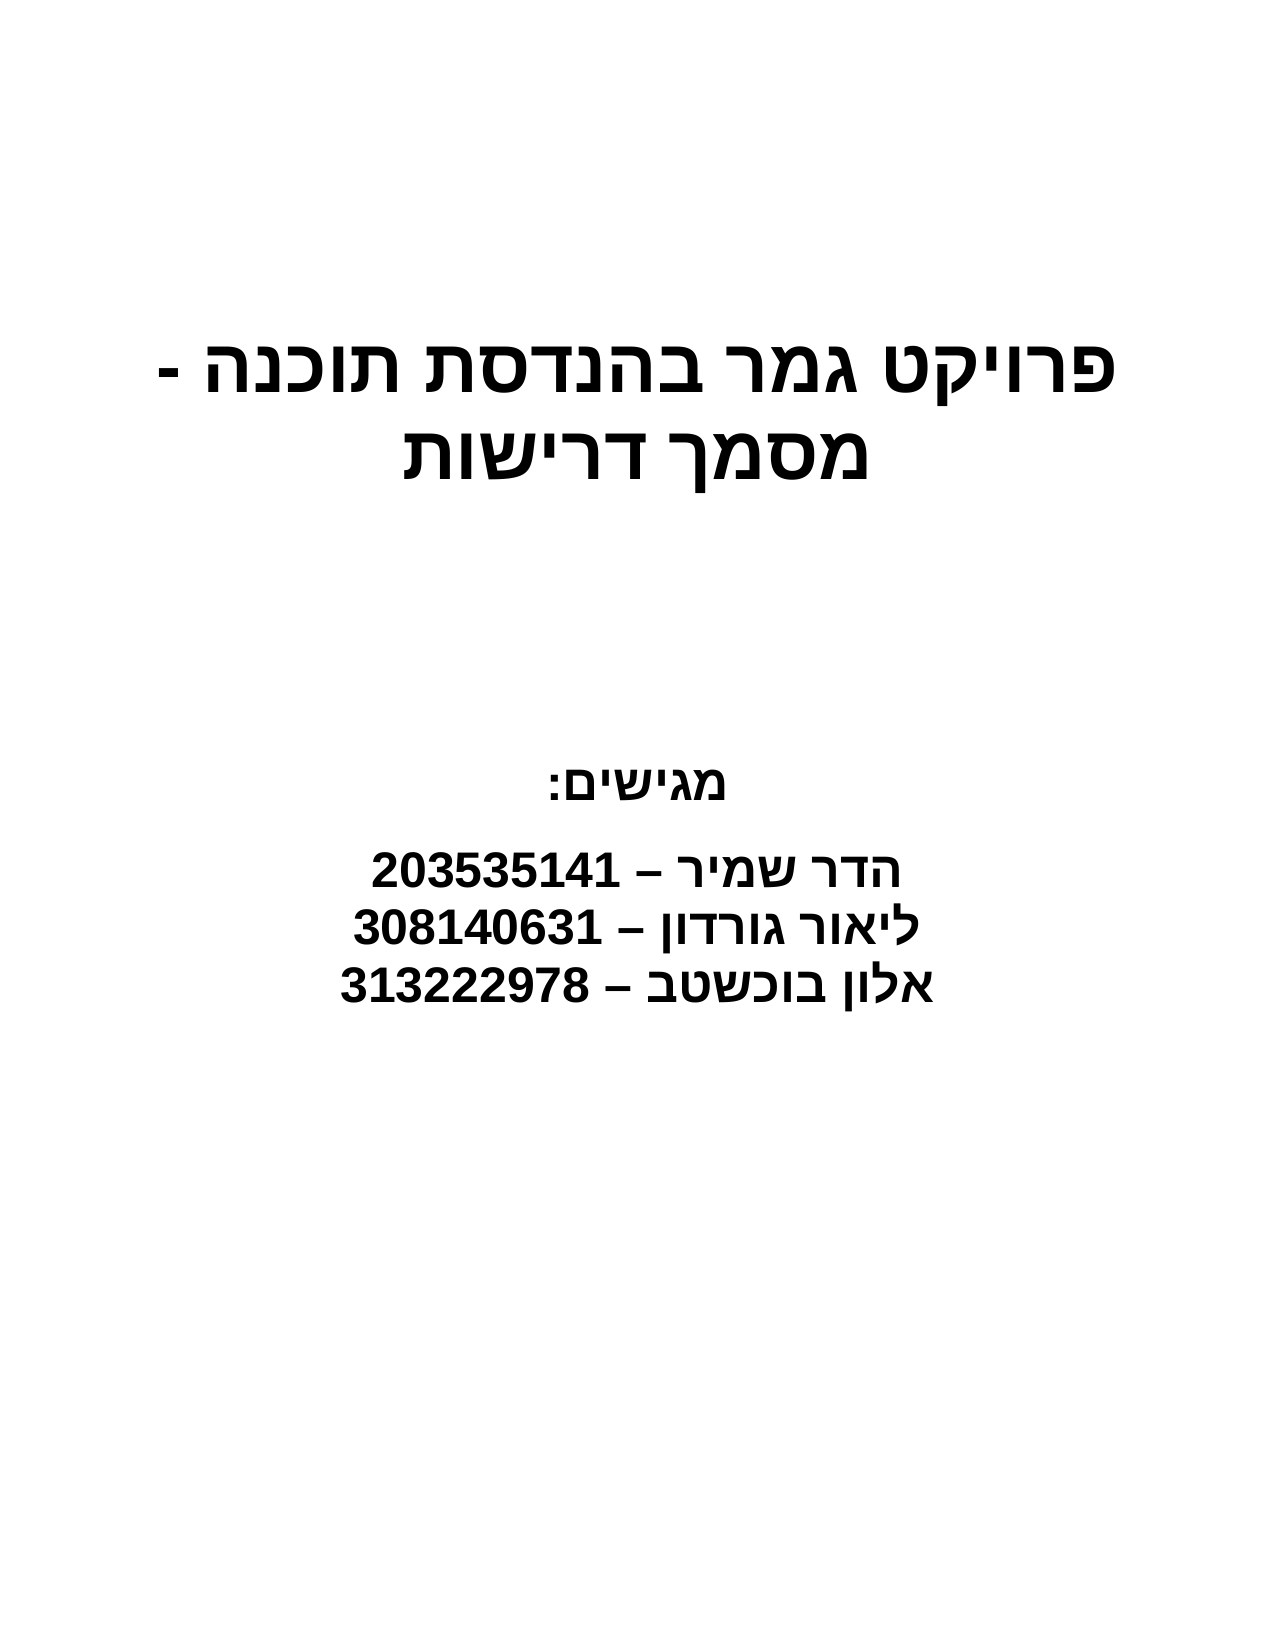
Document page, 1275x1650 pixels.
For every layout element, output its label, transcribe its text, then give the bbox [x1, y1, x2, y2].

text מגישים: [150, 754, 1125, 811]
text פרויקט גמר בהנדסת תוכנה - מסמך דרישות [150, 322, 1125, 495]
text ליאור גורדון – 308140631 [150, 897, 1125, 955]
text הדר שמיר – 203535141 [150, 840, 1125, 897]
text אלון בוכשטב – 313222978 [150, 955, 1125, 1012]
